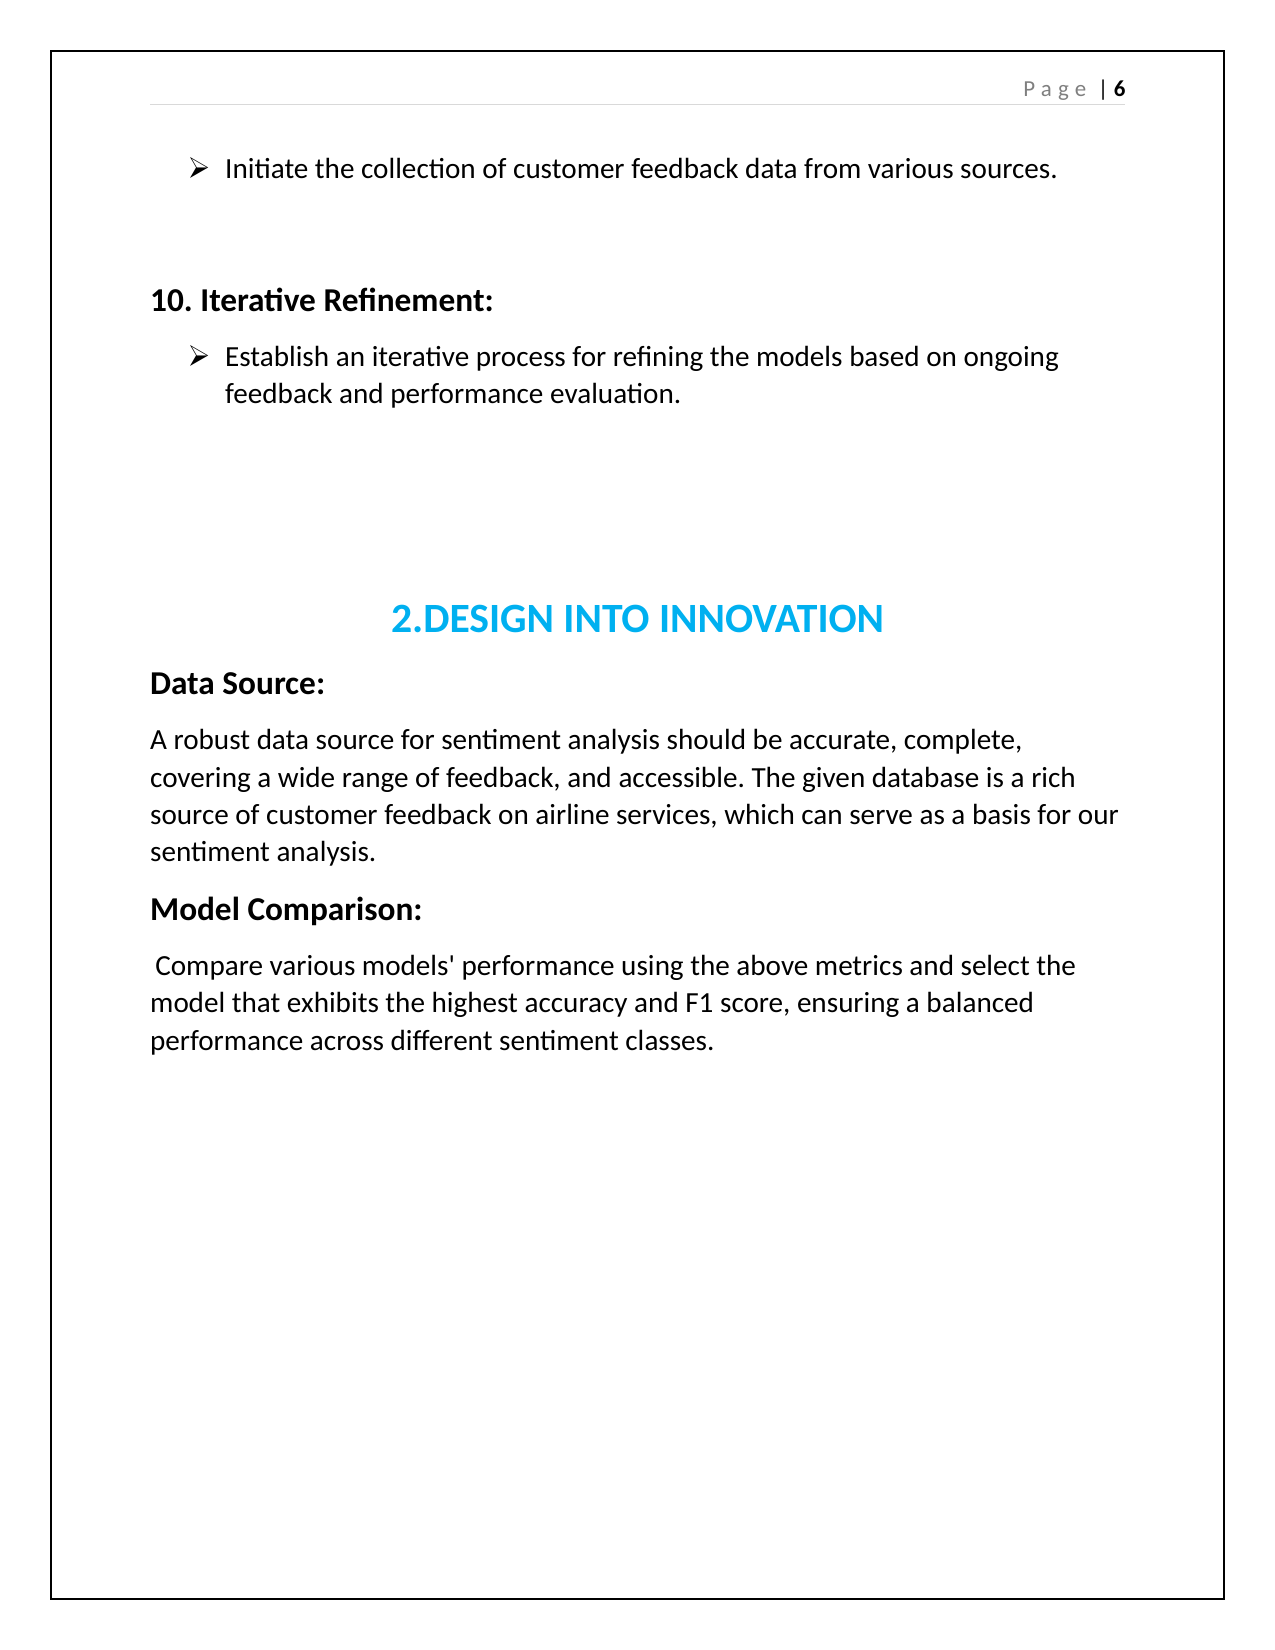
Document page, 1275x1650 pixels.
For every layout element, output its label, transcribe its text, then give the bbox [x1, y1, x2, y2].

text A robust data source for sentiment analysis should be accurate, complete, covering a wide range of feedback, and accessible. The given database is a rich source of customer feedback on airline services, which can serve as a basis for our sentiment analysis. [150, 721, 1125, 869]
text Data Source: [150, 662, 1125, 703]
text Compare various models' performance using the above metrics and select the model that exhibits the highest accuracy and F1 score, ensuring a balanced performance across different sentiment classes. [150, 947, 1125, 1057]
list Initiate the collection of customer feedback data from various sources. [187, 150, 1125, 186]
text 2.DESIGN INTO INNOVATION [150, 592, 1125, 643]
list Establish an iterative process for refining the models based on ongoing feedback and performance evaluation. [187, 338, 1125, 411]
text Model Comparison: [150, 887, 1125, 928]
text 10. Iterative Refinement: [150, 279, 1125, 319]
